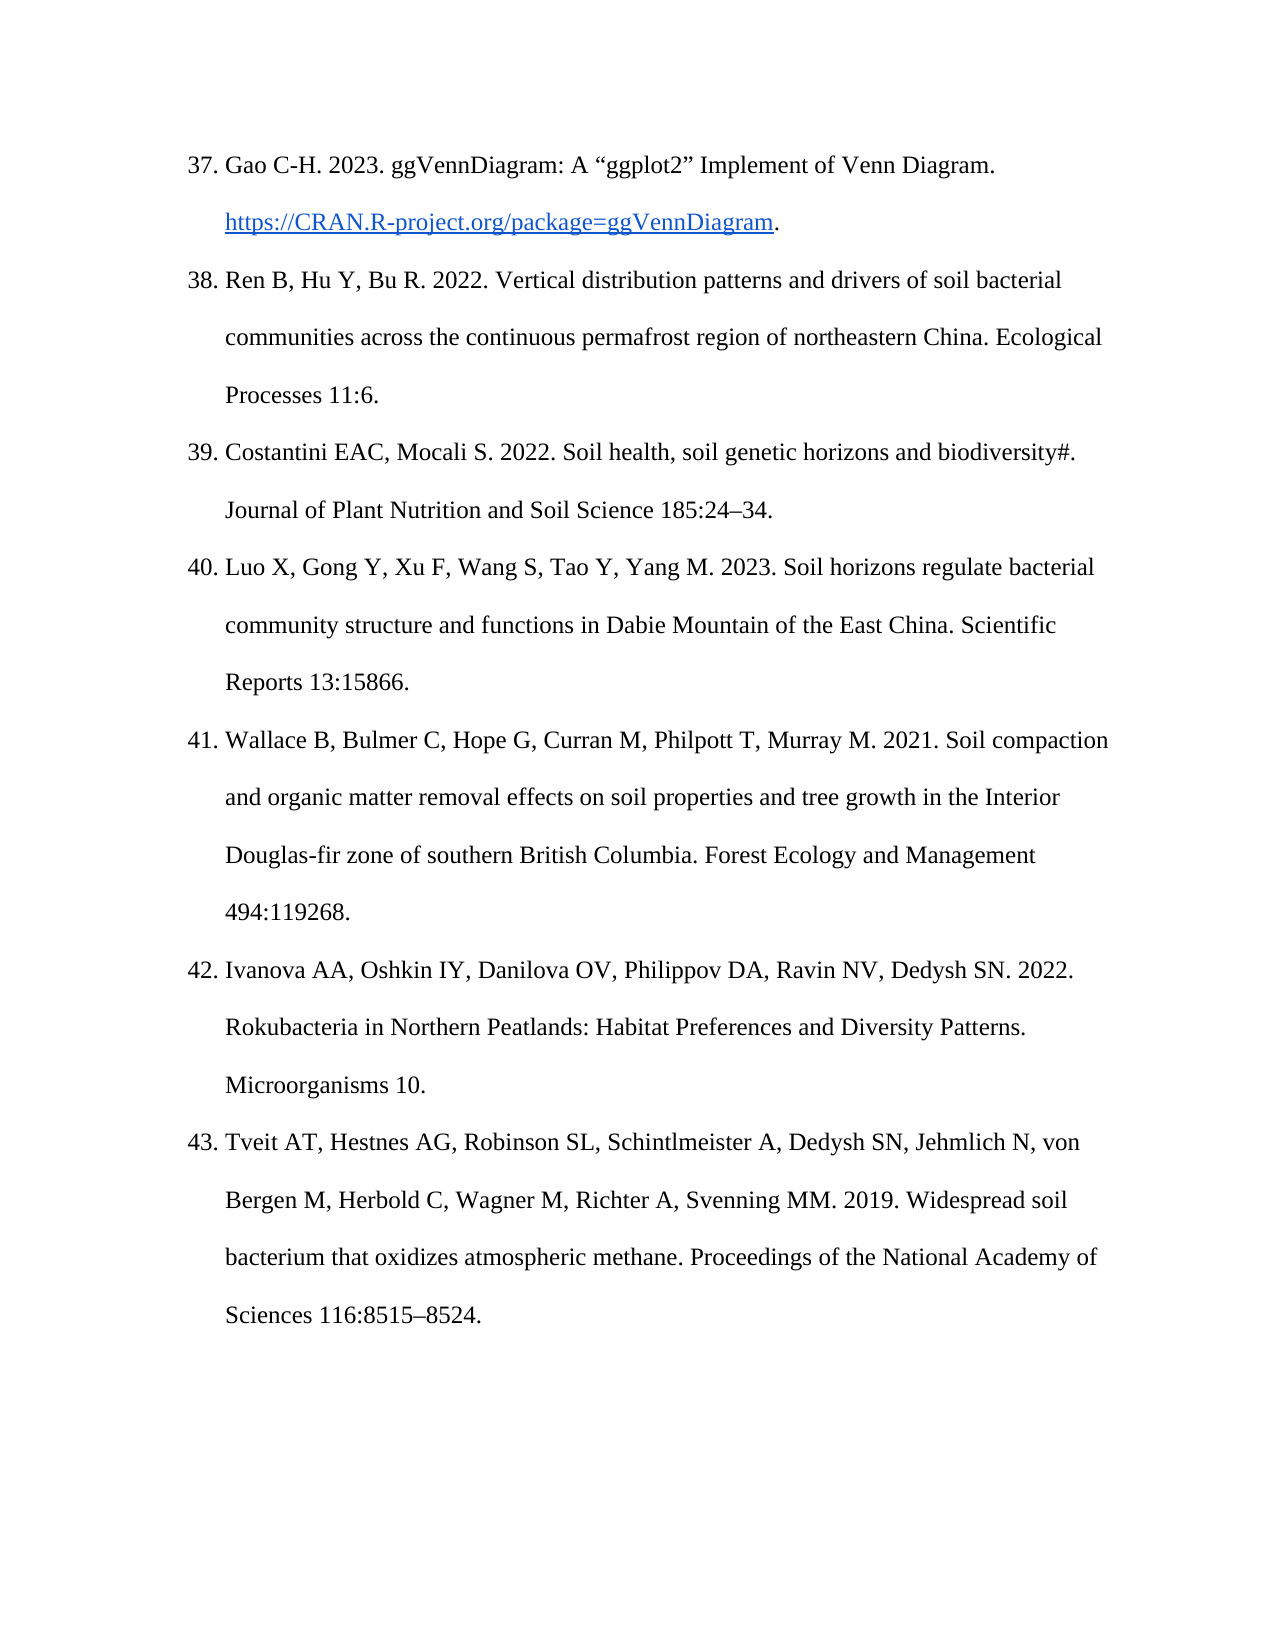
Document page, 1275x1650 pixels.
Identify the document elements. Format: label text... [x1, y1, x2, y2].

list Ivanova AA, Oshkin IY, Danilova OV, Philippov DA, Ravin NV, Dedysh SN. 2022. Rokubacteria in Northern Peatlands: Habitat Preferences and Diversity Patterns. Microorganisms 10. [187, 955, 1117, 1099]
list Luo X, Gong Y, Xu F, Wang S, Tao Y, Yang M. 2023. Soil horizons regulate bacterial community structure and functions in Dabie Mountain of the East China. Scientific Reports 13:15866. [187, 552, 1117, 696]
list Wallace B, Bulmer C, Hope G, Curran M, Philpott T, Murray M. 2021. Soil compaction and organic matter removal effects on soil properties and tree growth in the Interior Douglas-fir zone of southern British Columbia. Forest Ecology and Management 494:119268. [187, 725, 1117, 926]
list Costantini EAC, Mocali S. 2022. Soil health, soil genetic horizons and biodiversity#. Journal of Plant Nutrition and Soil Science 185:24–34. [187, 437, 1117, 524]
list Gao C-H. 2023. ggVennDiagram: A “ggplot2” Implement of Venn Diagram. https://CRAN.R-project.org/package=ggVennDiagram. [187, 150, 1117, 236]
list Tveit AT, Hestnes AG, Robinson SL, Schintlmeister A, Dedysh SN, Jehmlich N, von Bergen M, Herbold C, Wagner M, Richter A, Svenning MM. 2019. Widespread soil bacterium that oxidizes atmospheric methane. Proceedings of the National Academy of Sciences 116:8515–8524. [187, 1127, 1117, 1329]
list Ren B, Hu Y, Bu R. 2022. Vertical distribution patterns and drivers of soil bacterial communities across the continuous permafrost region of northeastern China. Ecological Processes 11:6. [187, 265, 1117, 409]
